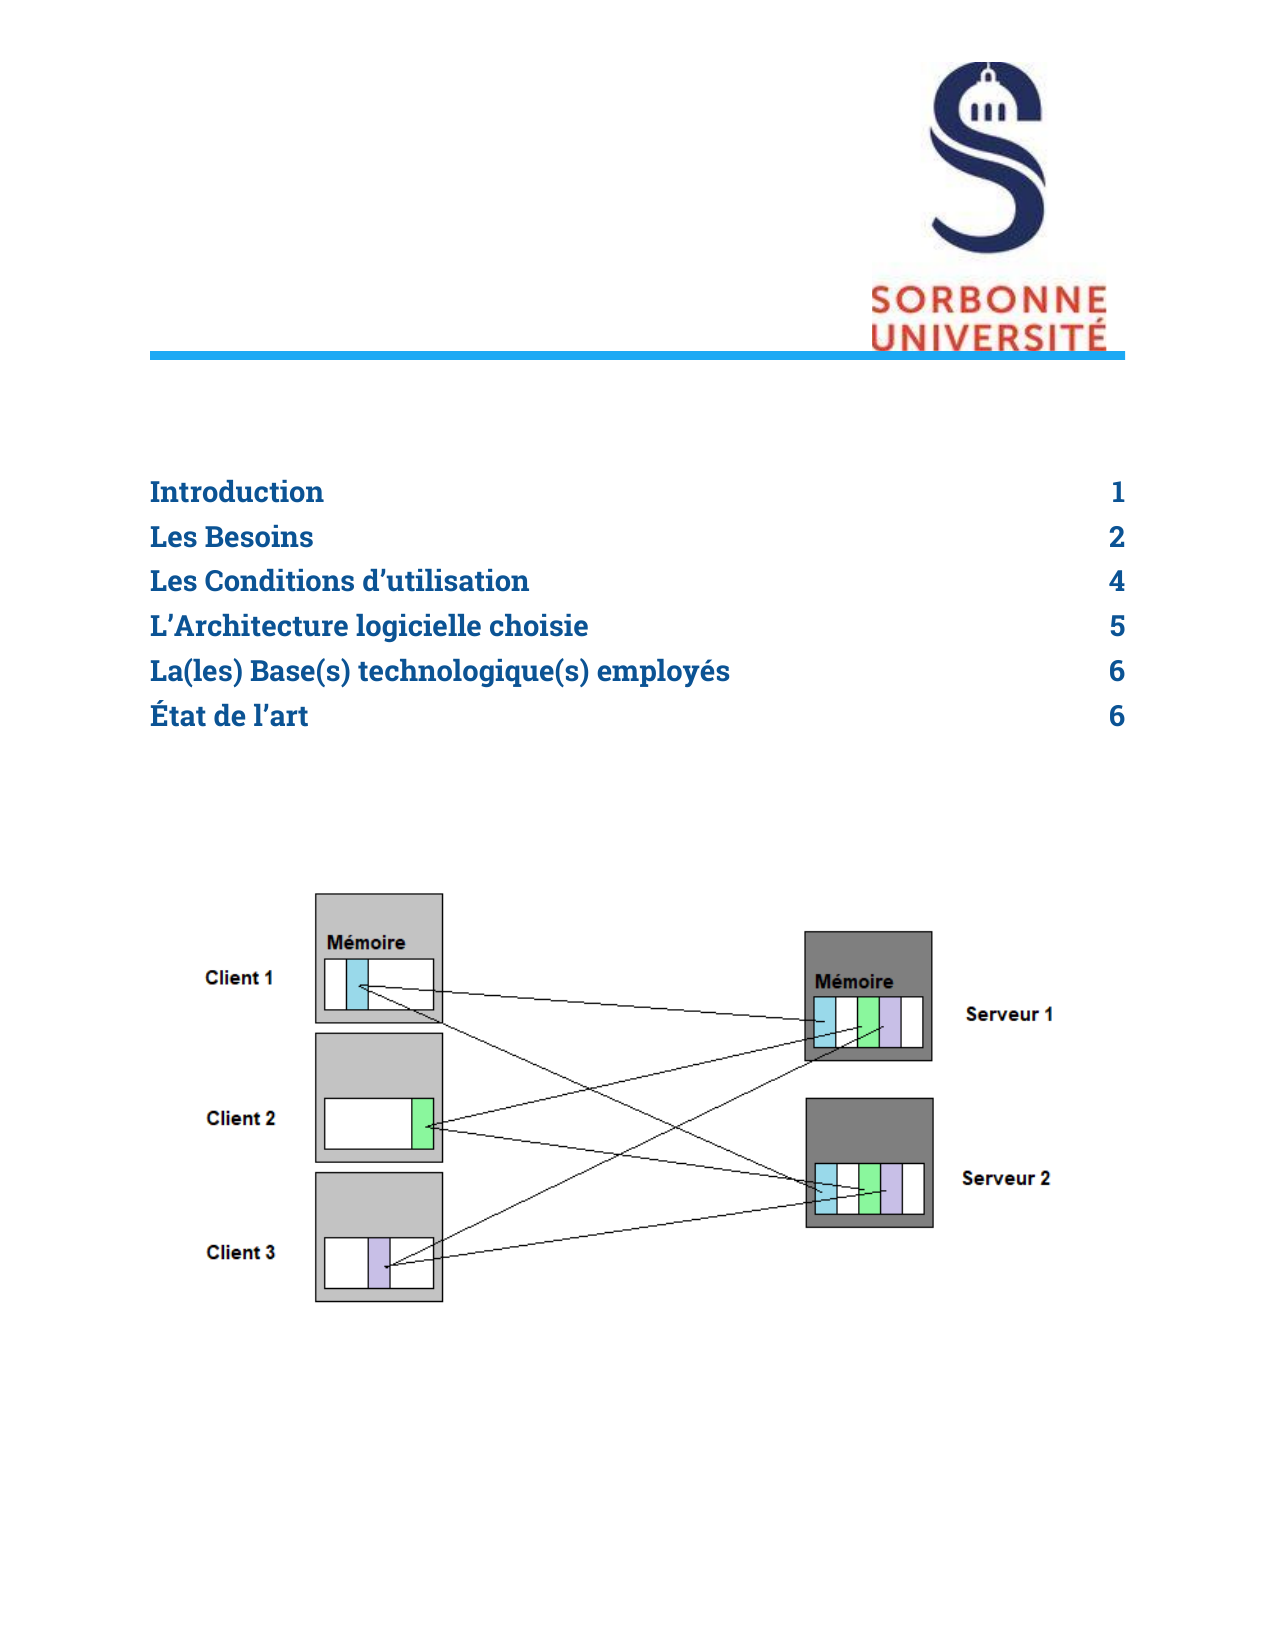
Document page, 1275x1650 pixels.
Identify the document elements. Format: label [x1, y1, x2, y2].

picture [150, 857, 1125, 1344]
picture [150, 62, 1125, 360]
